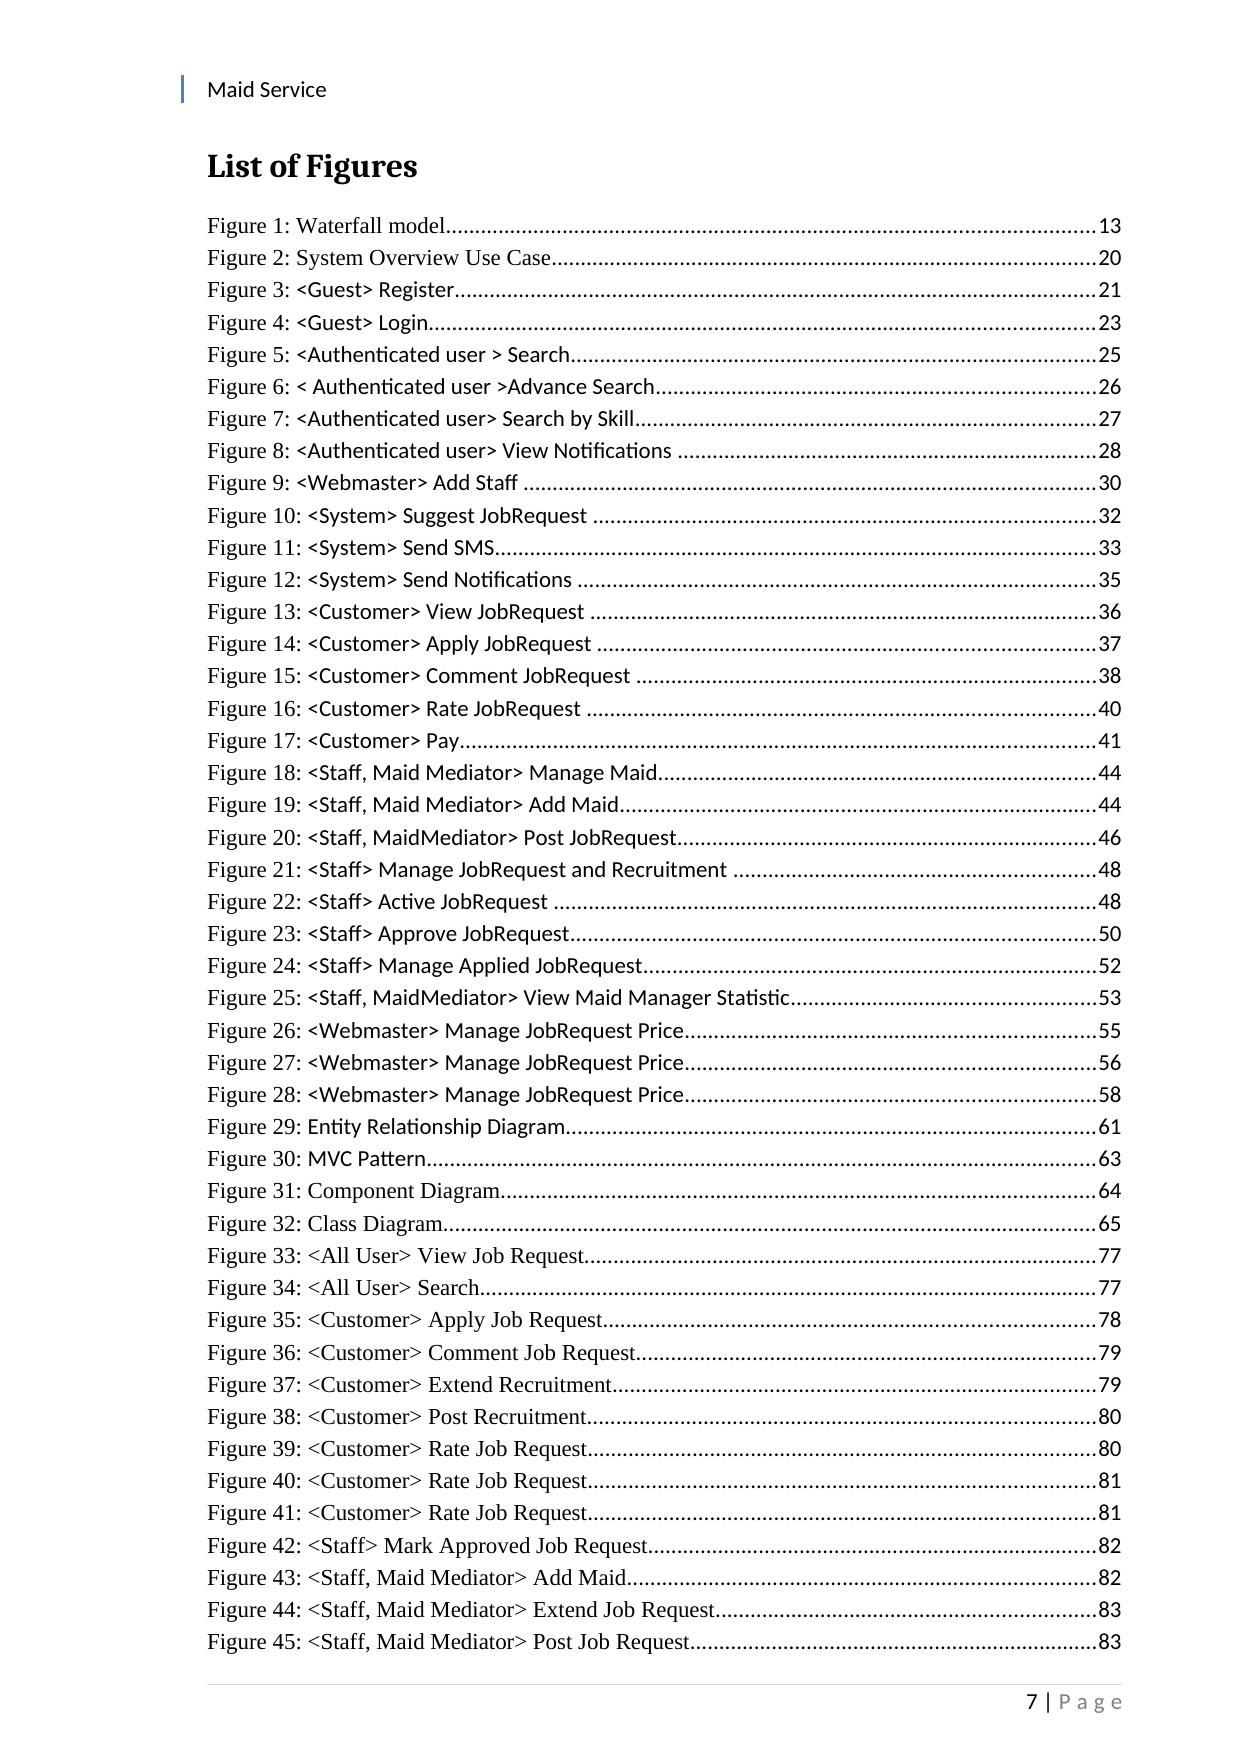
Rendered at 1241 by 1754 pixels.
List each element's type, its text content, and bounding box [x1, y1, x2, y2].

subtitle List of Figures [207, 148, 1122, 186]
text Figure 12: <System> Send Notifications 35 [207, 565, 1122, 593]
text Figure 29: Entity Relationship Diagram 61 [207, 1112, 1122, 1140]
text Figure 13: <Customer> View JobRequest 36 [207, 597, 1122, 625]
text Figure 20: <Staff, MaidMediator> Post JobRequest 46 [207, 823, 1122, 851]
text Figure 45: <Staff, Maid Mediator> Post Job Request 83 [207, 1627, 1122, 1655]
text Figure 43: <Staff, Maid Mediator> Add Maid 82 [207, 1563, 1122, 1591]
text Figure 5: <Authenticated user > Search 25 [207, 340, 1122, 368]
text Figure 32: Class Diagram 65 [207, 1209, 1122, 1237]
text Figure 3: <Guest> Register 21 [207, 275, 1122, 303]
text Figure 16: <Customer> Rate JobRequest 40 [207, 694, 1122, 722]
text Figure 31: Component Diagram 64 [207, 1177, 1122, 1205]
text Figure 17: <Customer> Pay 41 [207, 726, 1122, 754]
text Figure 37: <Customer> Extend Recruitment 79 [207, 1370, 1122, 1398]
text Figure 41: <Customer> Rate Job Request 81 [207, 1498, 1122, 1527]
text Figure 30: MVC Pattern 63 [207, 1144, 1122, 1172]
text Figure 38: <Customer> Post Recruitment 80 [207, 1402, 1122, 1430]
text Figure 44: <Staff, Maid Mediator> Extend Job Request 83 [207, 1595, 1122, 1623]
text Figure 10: <System> Suggest JobRequest 32 [207, 501, 1122, 529]
text Figure 4: <Guest> Login 23 [207, 308, 1122, 336]
text Figure 21: <Staff> Manage JobRequest and Recruitment 48 [207, 855, 1122, 883]
text Figure 11: <System> Send SMS 33 [207, 533, 1122, 561]
text Figure 40: <Customer> Rate Job Request 81 [207, 1466, 1122, 1494]
text Figure 1: Waterfall model 13 [207, 211, 1122, 239]
text Figure 14: <Customer> Apply JobRequest 37 [207, 629, 1122, 657]
text Figure 18: <Staff, Maid Mediator> Manage Maid 44 [207, 758, 1122, 786]
text Figure 23: <Staff> Approve JobRequest 50 [207, 919, 1122, 947]
text Figure 34: <All User> Search 77 [207, 1273, 1122, 1301]
text Figure 9: <Webmaster> Add Staff 30 [207, 468, 1122, 497]
text Figure 26: <Webmaster> Manage JobRequest Price 55 [207, 1016, 1122, 1044]
text Figure 28: <Webmaster> Manage JobRequest Price 58 [207, 1080, 1122, 1108]
text Figure 19: <Staff, Maid Mediator> Add Maid 44 [207, 790, 1122, 818]
text Figure 33: <All User> View Job Request 77 [207, 1241, 1122, 1269]
text Figure 6: < Authenticated user >Advance Search 26 [207, 372, 1122, 400]
text Figure 39: <Customer> Rate Job Request 80 [207, 1434, 1122, 1462]
text Figure 35: <Customer> Apply Job Request 78 [207, 1305, 1122, 1333]
text Figure 22: <Staff> Active JobRequest 48 [207, 887, 1122, 915]
text Figure 42: <Staff> Mark Approved Job Request 82 [207, 1531, 1122, 1559]
text Figure 2: System Overview Use Case 20 [207, 243, 1122, 271]
text Figure 7: <Authenticated user> Search by Skill 27 [207, 404, 1122, 432]
text Figure 24: <Staff> Manage Applied JobRequest 52 [207, 951, 1122, 979]
text Figure 25: <Staff, MaidMediator> View Maid Manager Statistic 53 [207, 983, 1122, 1012]
text Figure 15: <Customer> Comment JobRequest 38 [207, 662, 1122, 690]
text Figure 8: <Authenticated user> View Notifications 28 [207, 436, 1122, 464]
text Figure 36: <Customer> Comment Job Request 79 [207, 1338, 1122, 1366]
text Figure 27: <Webmaster> Manage JobRequest Price 56 [207, 1048, 1122, 1076]
